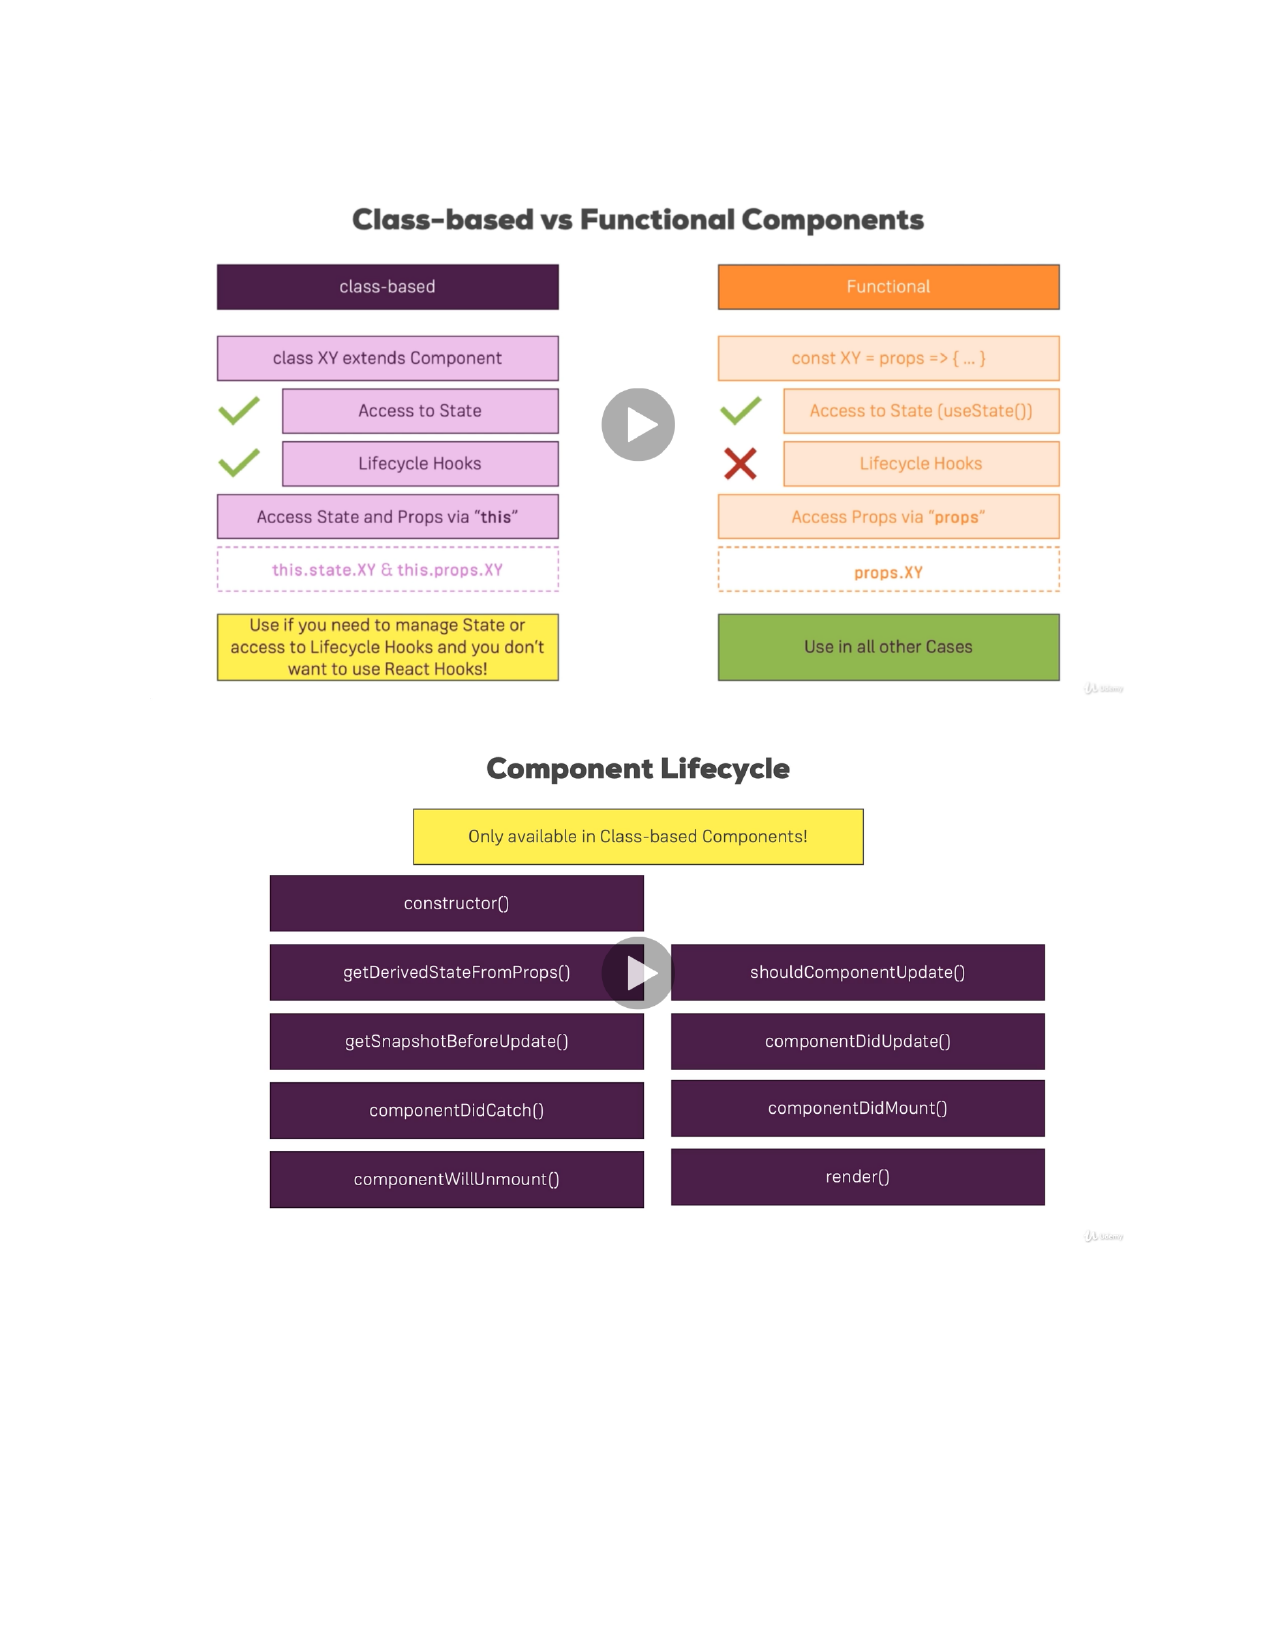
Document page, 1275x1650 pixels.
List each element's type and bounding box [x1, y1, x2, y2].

picture [150, 150, 1125, 1247]
